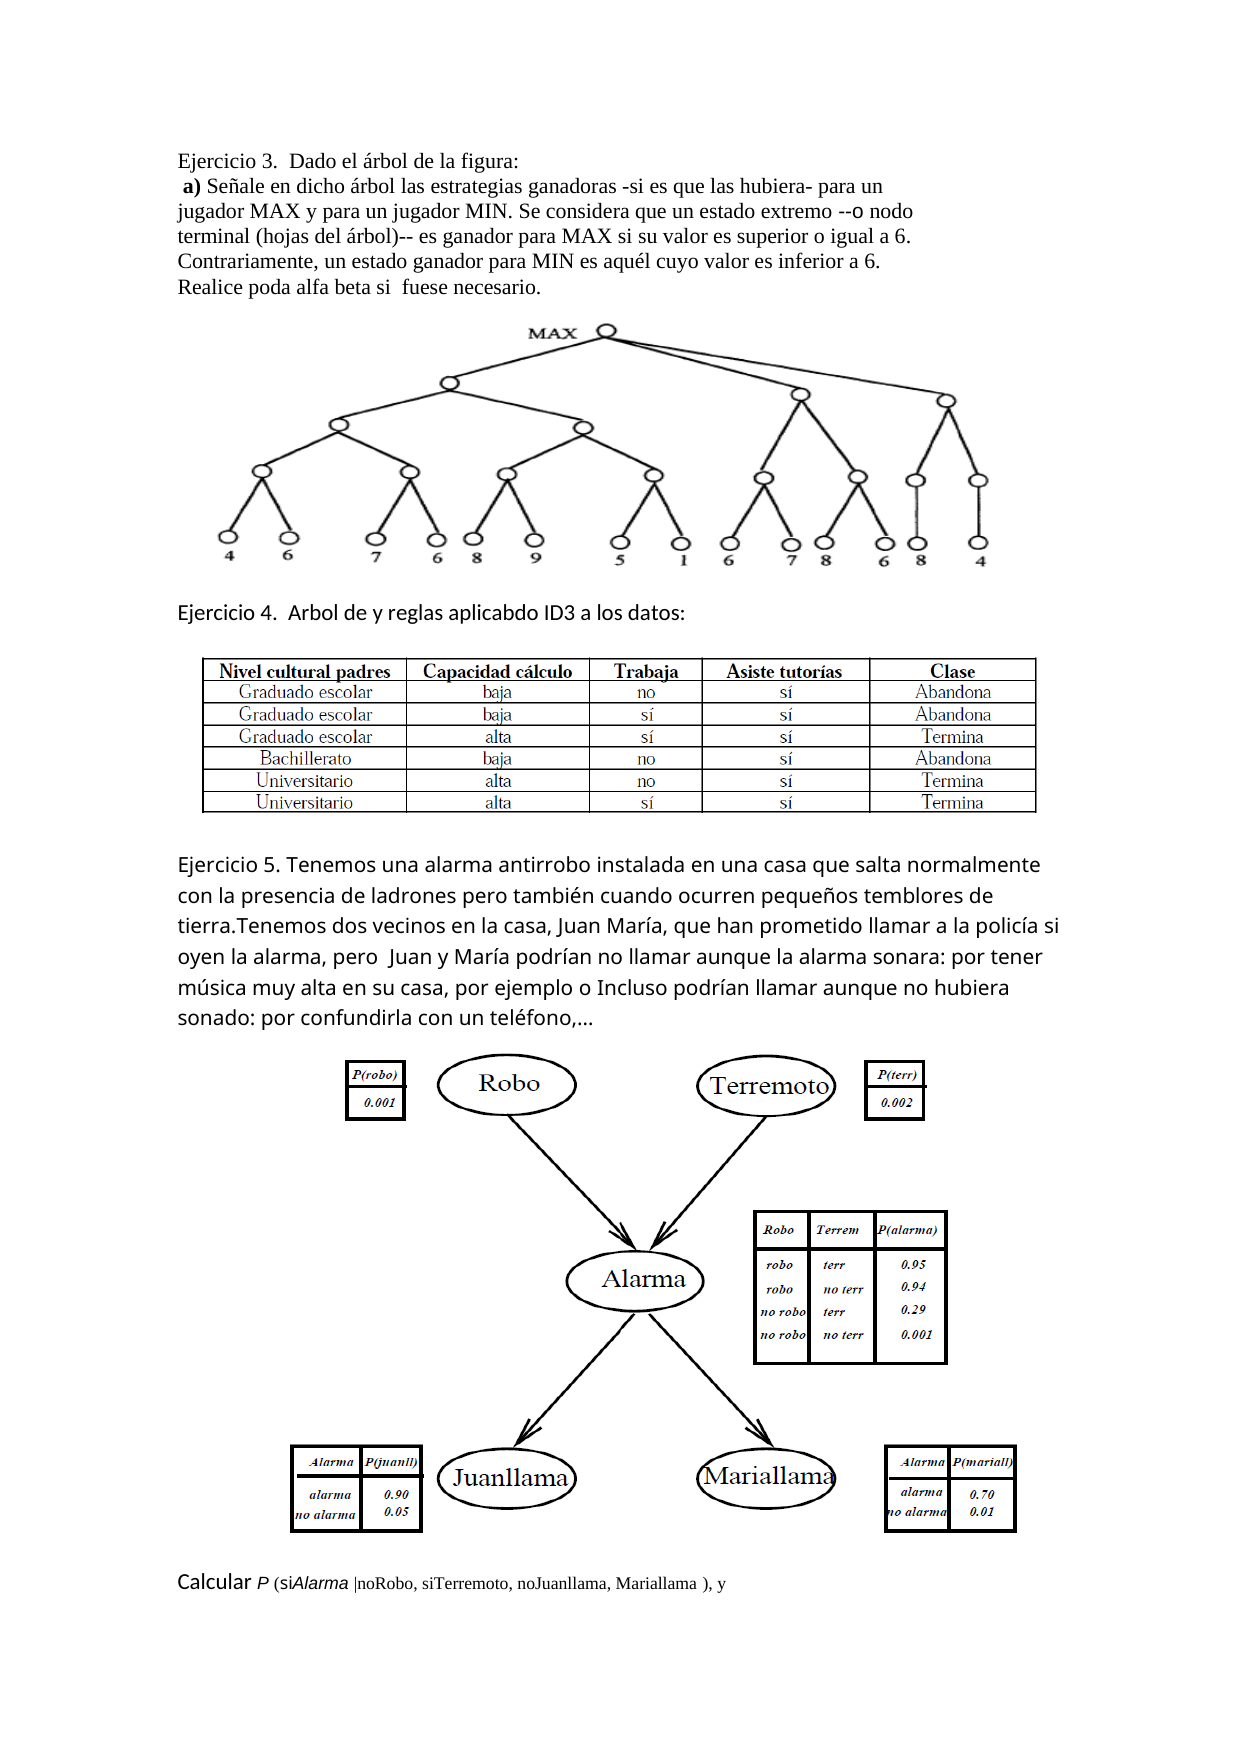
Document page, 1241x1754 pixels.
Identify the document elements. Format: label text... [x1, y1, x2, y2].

picture [177, 1033, 1063, 1548]
picture [177, 628, 1063, 836]
picture [177, 301, 1056, 580]
text Ejercicio 4. Arbol de y reglas aplicabdo ID3 a los datos: Ejercicio 5. Tenemos una alarma antirrobo instalada en una casa que salta normalmente con la presencia de ladrones pero también cuando ocurren pequeños temblores de tierra.Tenemos dos vecinos en la casa, Juan María, que han prometido llamar a la policía si oyen la alarma, pero Juan y María podrían no llamar aunque la alarma sonara: por tener música muy alta en su casa, por ejemplo o Incluso podrían llamar aunque no hubiera sonado: por confundirla con un teléfono,… [177, 836, 1063, 1033]
text terminal (hojas del árbol)-- es ganador para MAX si su valor es superior o igual a 6. [177, 223, 1063, 248]
text jugador MAX y para un jugador MIN. Se considera que un estado extremo --o nodo [177, 198, 1063, 223]
text Calcular P (siAlarma |noRobo, siTerremoto, noJuanllama, Mariallama ), y [177, 1567, 1063, 1595]
text Contrariamente, un estado ganador para MIN es aquél cuyo valor es inferior a 6. [177, 248, 1063, 274]
text a) Señale en dicho árbol las estrategias ganadoras -si es que las hubiera- para un [177, 173, 1063, 198]
text Ejercicio 3. Dado el árbol de la figura: [177, 148, 1063, 173]
